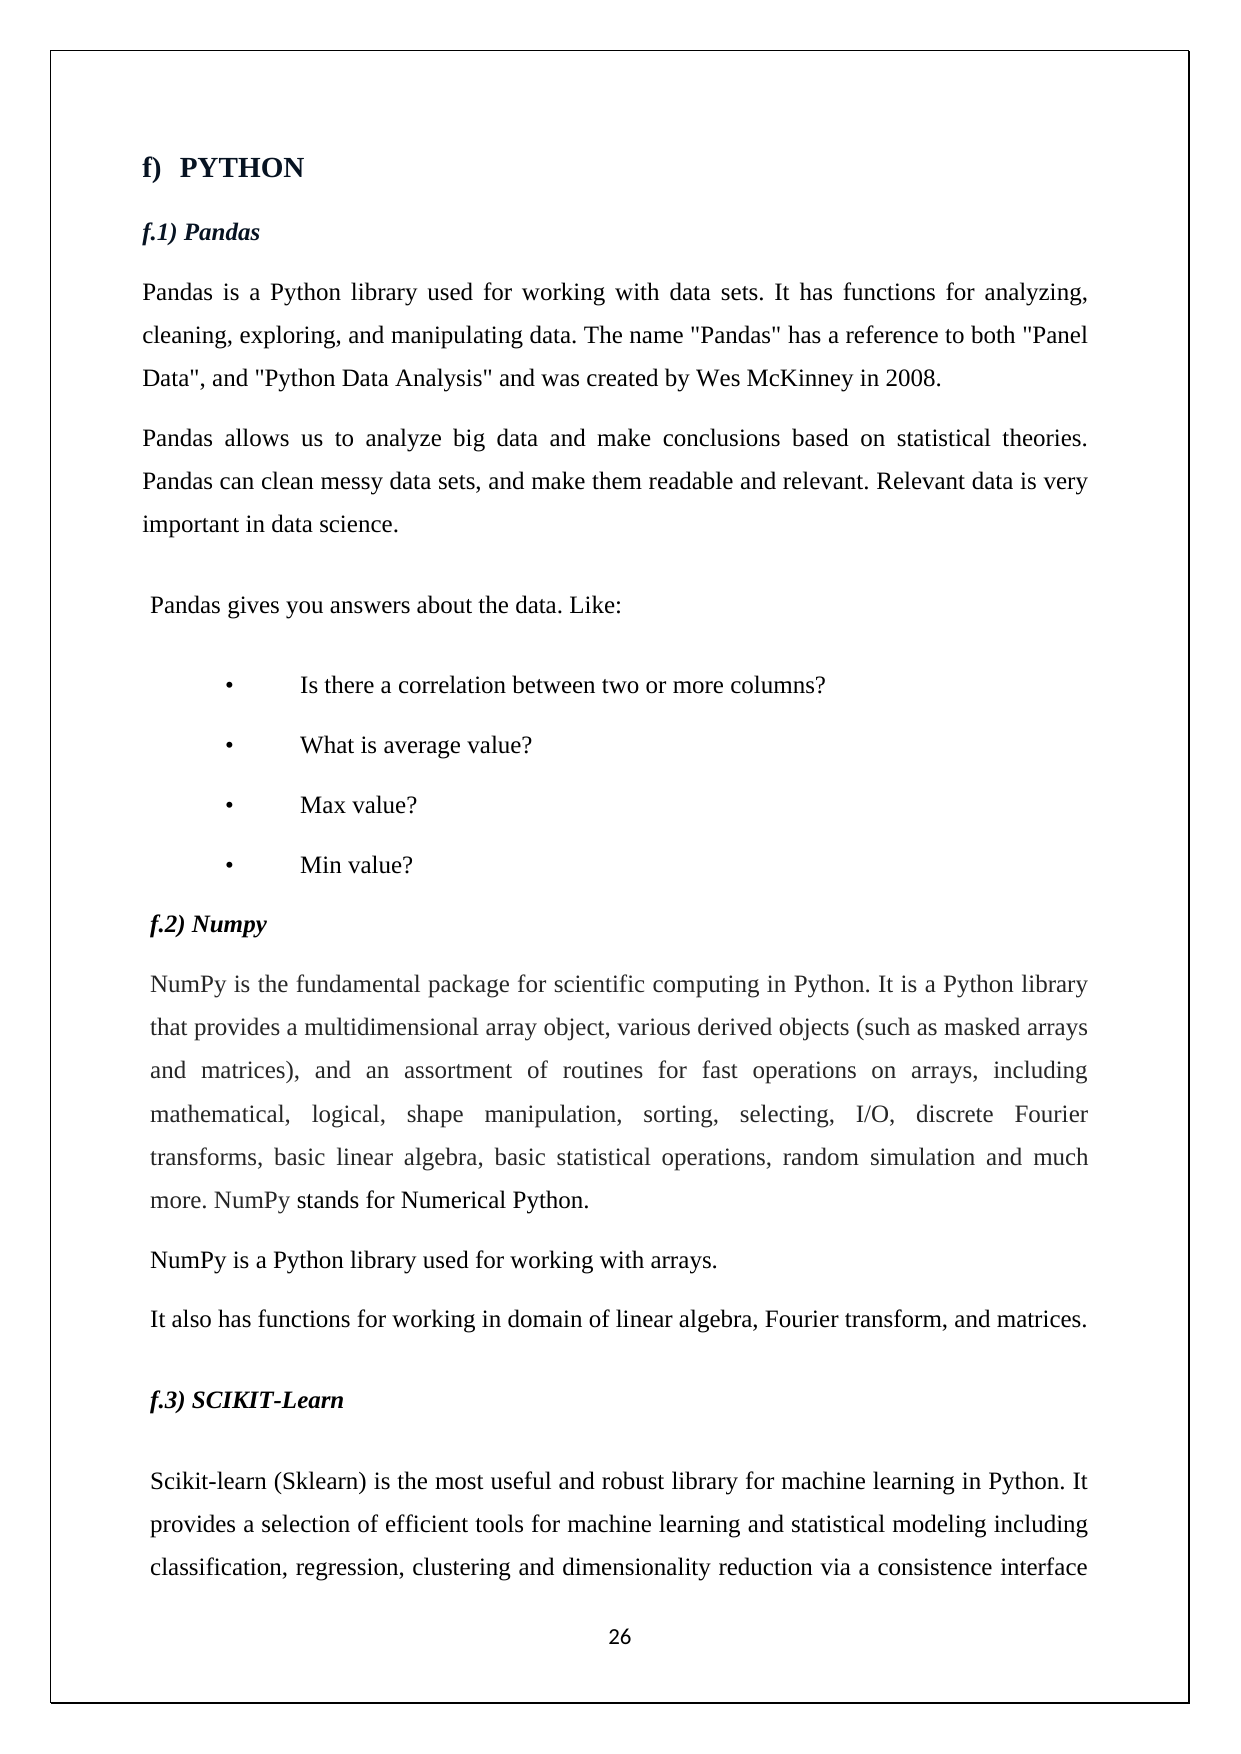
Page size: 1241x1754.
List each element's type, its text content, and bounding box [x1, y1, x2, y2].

text • Max value? [225, 790, 1089, 819]
text Pandas is a Python library used for working with data sets. It has functions for analyzing, cleaning, exploring, and manipulating data. The name "Pandas" has a reference to both "Panel Data", and "Python Data Analysis" and was created by Wes McKinney in 2008. [142, 277, 1089, 392]
list PYTHON [142, 150, 1089, 183]
text Pandas gives you answers about the data. Like: [150, 590, 1089, 618]
text Pandas allows us to analyze big data and make conclusions based on statistical theories. Pandas can clean messy data sets, and make them readable and relevant. Relevant data is very important in data science. [142, 423, 1089, 538]
text • What is average value? [225, 730, 1089, 759]
text f.1) Pandas [142, 217, 1089, 246]
text f.3) SCIKIT-Learn [150, 1385, 1089, 1414]
text NumPy is the fundamental package for scientific computing in Python. It is a Python library that provides a multidimensional array object, various derived objects (such as masked arrays and matrices), and an assortment of routines for fast operations on arrays, including mathematical, logical, shape manipulation, sorting, selecting, I/O, discrete Fourier transforms, basic linear algebra, basic statistical operations, random simulation and much more. NumPy stands for Numerical Python. [150, 969, 1089, 1214]
text It also has functions for working in domain of linear algebra, Fourier transform, and matrices. [150, 1304, 1089, 1333]
text NumPy is a Python library used for working with arrays. [150, 1245, 1089, 1273]
text • Min value? [225, 850, 1089, 878]
text f.2) Numpy [150, 909, 1089, 938]
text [150, 1466, 1089, 1581]
text • Is there a correlation between two or more columns? [225, 670, 1089, 699]
